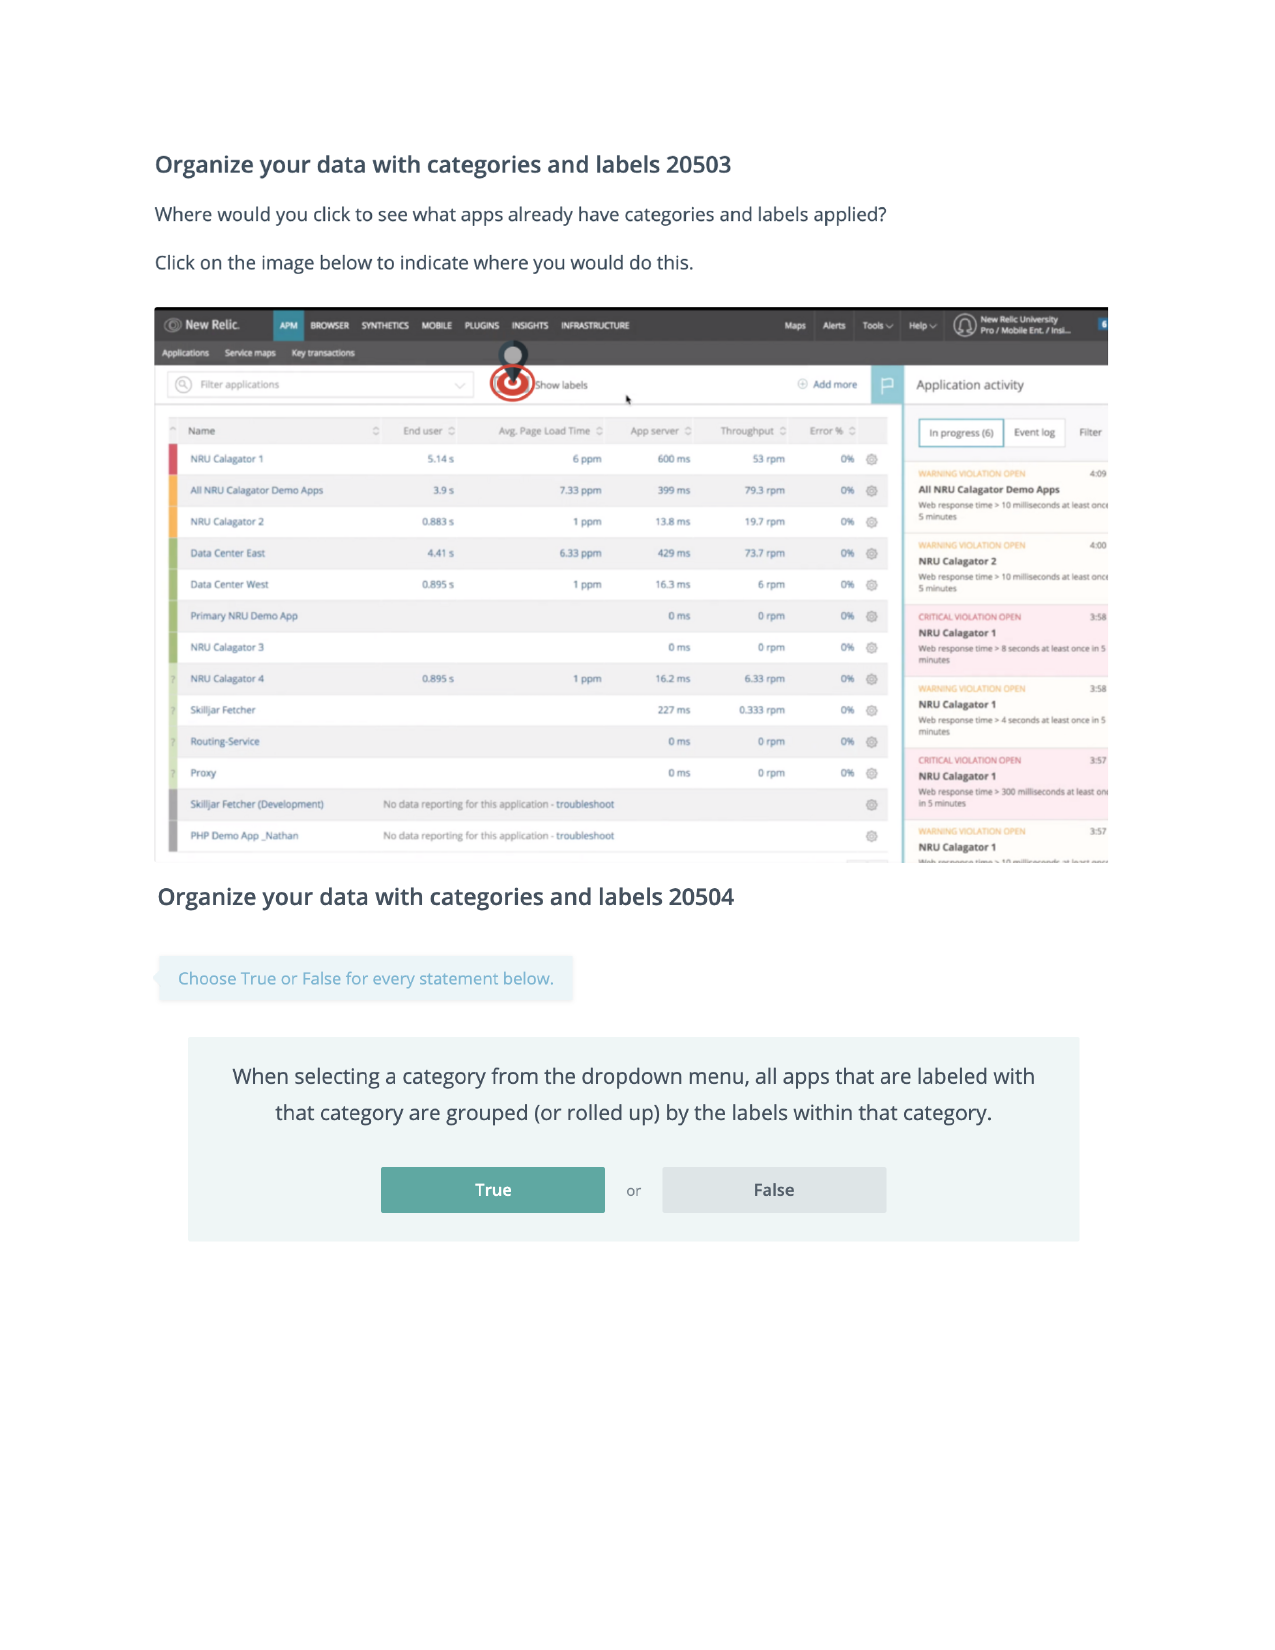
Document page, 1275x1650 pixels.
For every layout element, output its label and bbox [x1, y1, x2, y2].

picture [150, 150, 1125, 1253]
